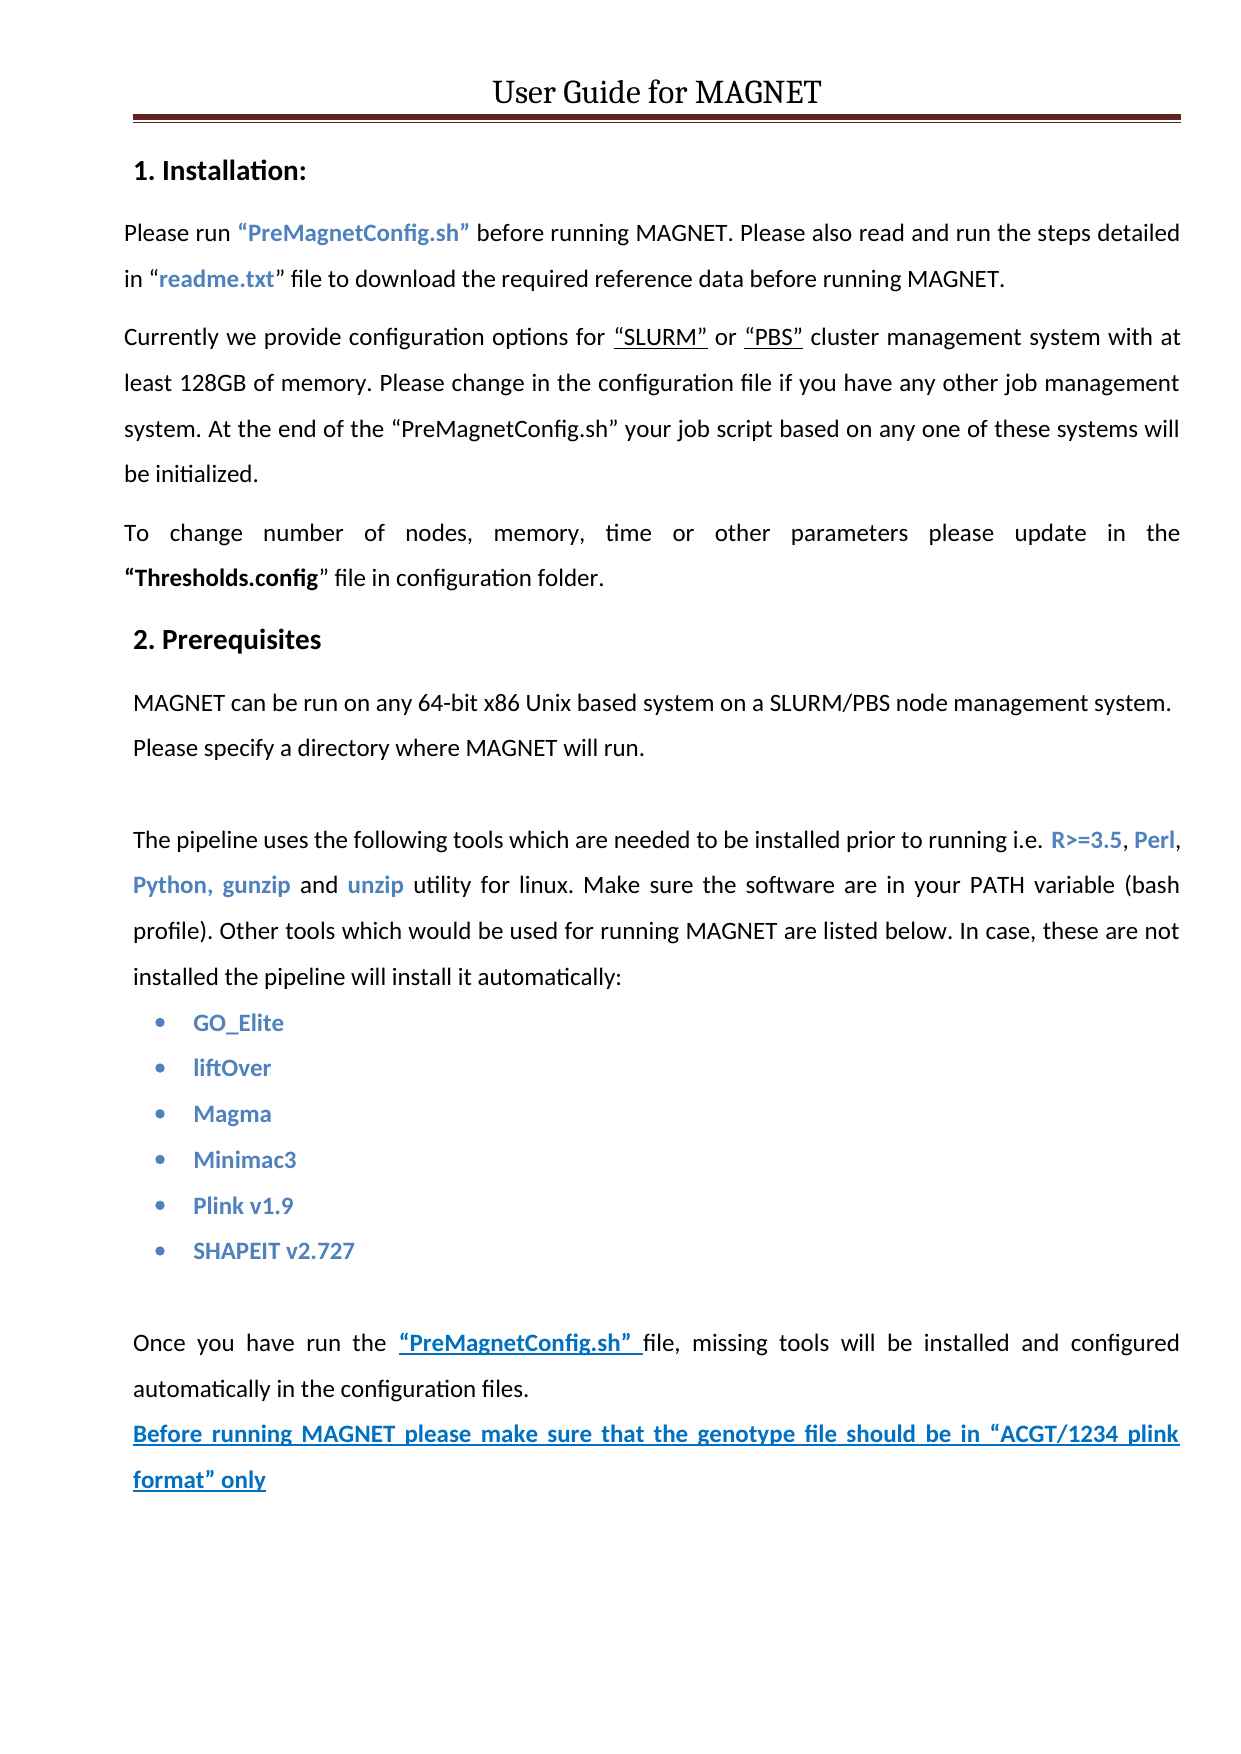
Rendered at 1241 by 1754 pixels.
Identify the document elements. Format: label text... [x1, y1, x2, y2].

text To change number of nodes, memory, time or other parameters please update in the “Thresholds.config” file in configuration folder. [124, 517, 1181, 593]
list The pipeline uses the following tools which are needed to be installed prior to running i.e. R>=3.5, Perl, Python, gunzip and unzip utility for linux. Make sure the software are in your PATH variable (bash profile). Other tools which would be used for running MAGNET are listed below. In case, these are not installed the pipeline will install it automatically: [133, 824, 1181, 992]
list Magma [156, 1098, 1181, 1129]
subtitle 1. Installation: [133, 152, 1181, 187]
subtitle 2. Prerequisites [133, 621, 1181, 656]
list GO_Elite [156, 1007, 1181, 1037]
list Minimac3 [156, 1144, 1181, 1174]
list Before running MAGNET please make sure that the genotype file should be in “ACGT/1234 plink format” only [133, 1418, 1181, 1495]
list SHAPEIT v2.727 [156, 1236, 1181, 1266]
list Please specify a directory where MAGNET will run. [133, 732, 1181, 763]
text Currently we provide configuration options for “SLURM” or “PBS” cluster management system with at least 128GB of memory. Please change in the configuration file if you have any other job management system. At the end of the “PreMagnetConfig.sh” your job script based on any one of these systems will be initialized. [124, 321, 1181, 489]
list MAGNET can be run on any 64-bit x86 Unix based system on a SLURM/PBS node management system. [133, 687, 1181, 717]
list Once you have run the “PreMagnetConfig.sh” file, missing tools will be installed and configured automatically in the configuration files. [133, 1327, 1181, 1403]
list Plink v1.9 [156, 1190, 1181, 1220]
text Please run “PreMagnetConfig.sh” before running MAGNET. Please also read and run the steps detailed in “readme.txt” file to download the required reference data before running MAGNET. [124, 217, 1181, 294]
list liftOver [156, 1053, 1181, 1083]
